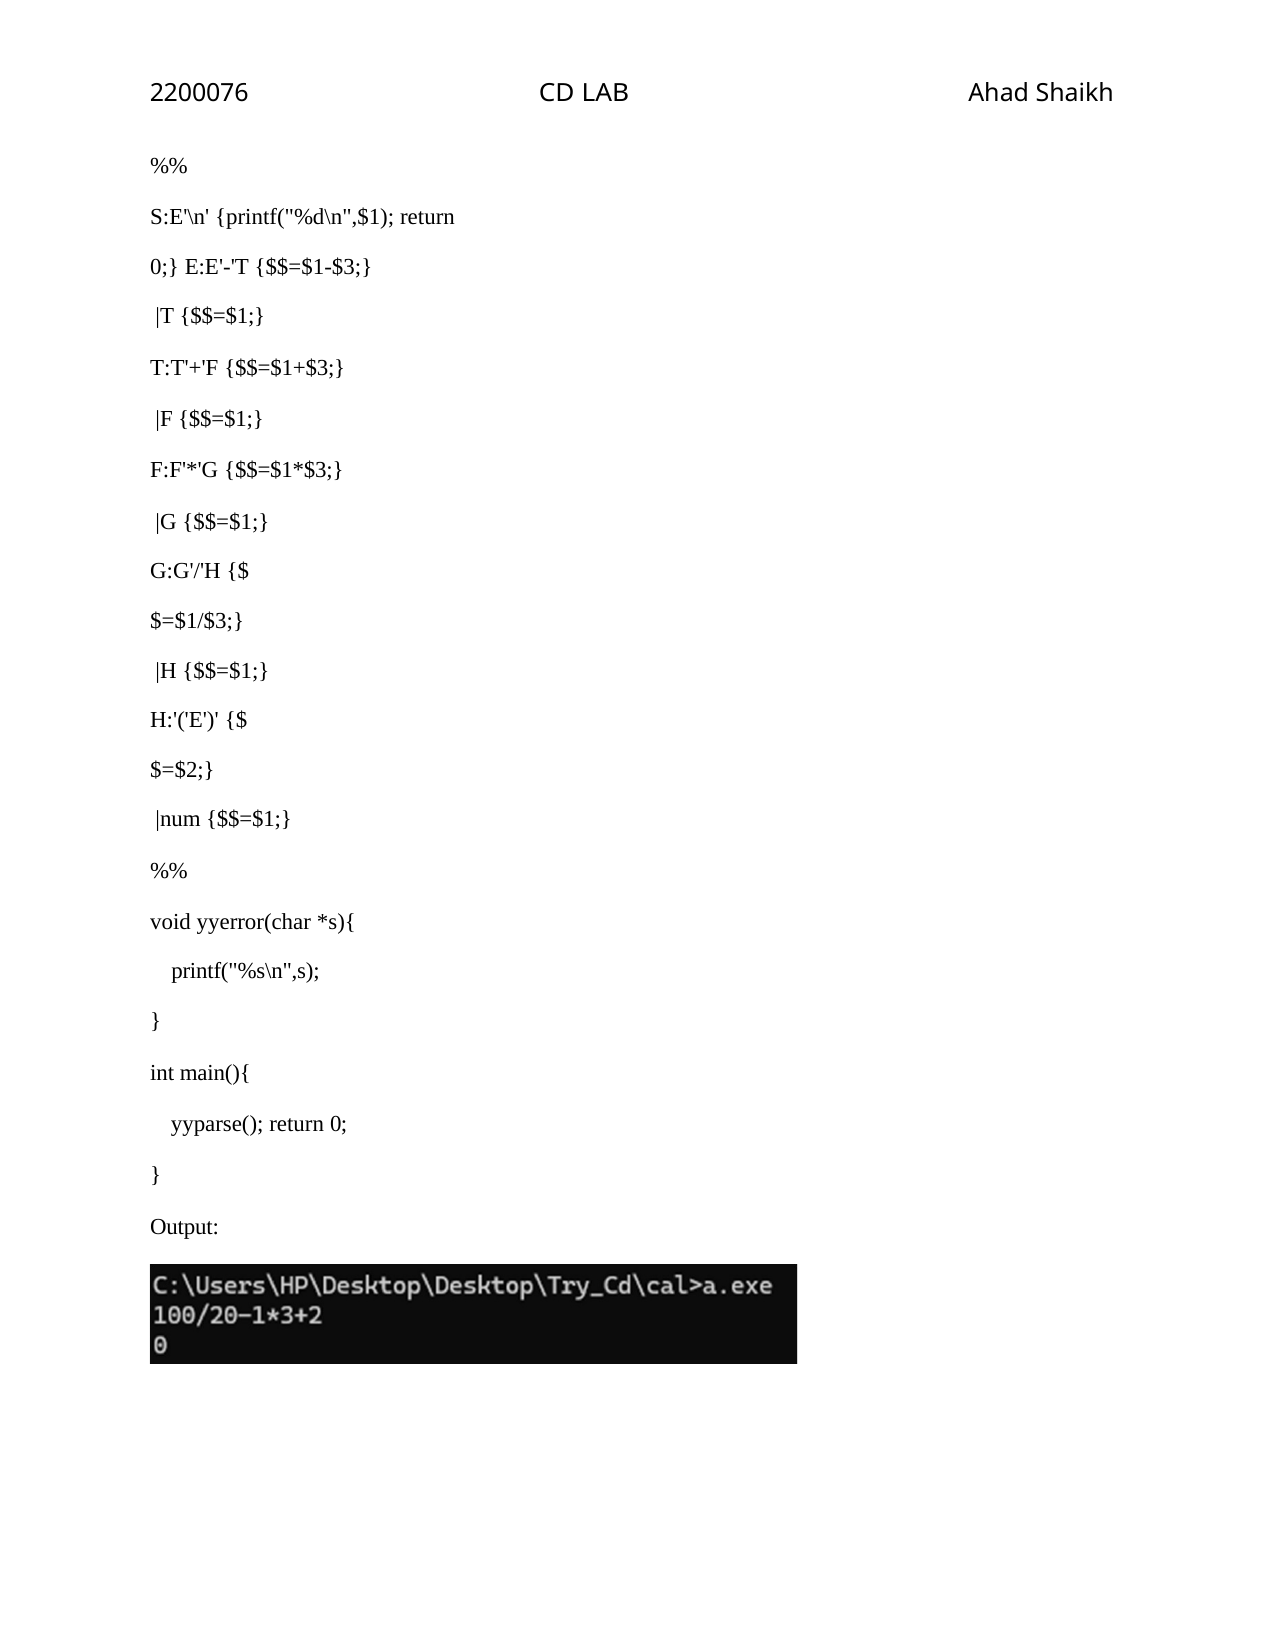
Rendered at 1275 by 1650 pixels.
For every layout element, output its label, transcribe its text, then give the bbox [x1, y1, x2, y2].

text yyparse(); return 0; [171, 1110, 1162, 1136]
text %% [150, 152, 1162, 178]
text S:E'\n' {printf("%d\n",$1); return 0;} E:E'-'T {$$=$1-$3;} [150, 203, 484, 279]
text |G {$$=$1;} G:G'/'H {$$=$1/$3;} [150, 508, 334, 633]
picture [149, 1264, 798, 1364]
text |num {$$=$1;} [155, 805, 1162, 832]
text |T {$$=$1;} [155, 302, 1162, 329]
text Output: [150, 1213, 1162, 1239]
text T:T'+'F {$$=$1+$3;} [150, 354, 1162, 380]
text int main(){ [150, 1059, 1162, 1085]
text F:F'*'G {$$=$1*$3;} [150, 457, 1162, 483]
text |H {$$=$1;} H:'('E')' {$$=$2;} [150, 657, 300, 782]
text } [150, 1161, 1162, 1188]
text |F {$$=$1;} [155, 405, 1162, 432]
text %% [150, 857, 1162, 883]
text } [150, 1007, 1162, 1034]
text void yyerror(char *s){ printf("%s\n",s); [150, 908, 400, 984]
